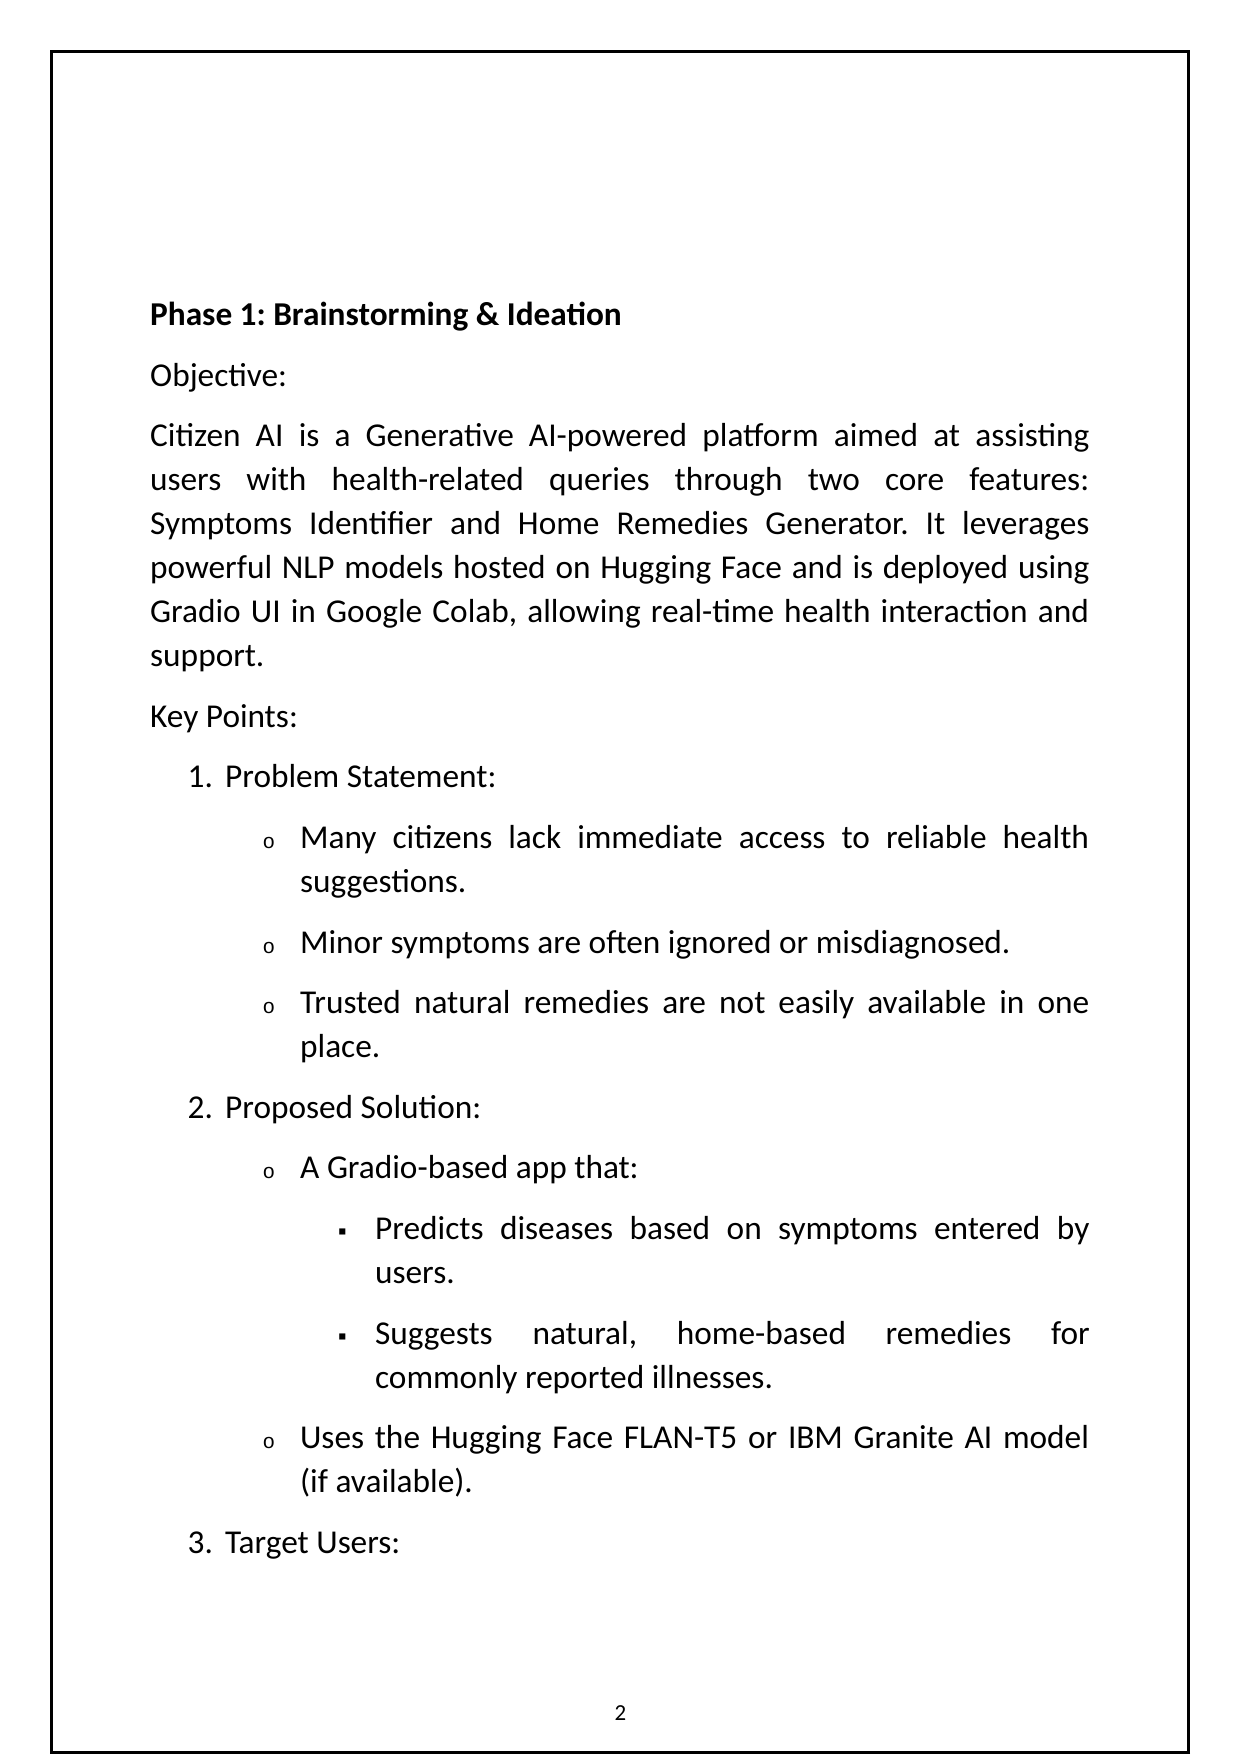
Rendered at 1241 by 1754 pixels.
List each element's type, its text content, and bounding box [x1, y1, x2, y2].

text Phase 1: Brainstorming & Ideation [150, 293, 1090, 334]
list Many citizens lack immediate access to reliable health suggestions. [262, 816, 1090, 901]
list A Gradio-based app that: [262, 1146, 1090, 1187]
text Key Points: [150, 695, 1090, 736]
list Target Users: [187, 1521, 1090, 1562]
list Predicts diseases based on symptoms entered by users. [337, 1207, 1090, 1292]
list Proposed Solution: [187, 1086, 1090, 1127]
list Trusted natural remedies are not easily available in one place. [262, 981, 1090, 1066]
text Citizen AI is a Generative AI-powered platform aimed at assisting users with health-related queries through two core features: Symptoms Identifier and Home Remedies Generator. It leverages powerful NLP models hosted on Hugging Face and is deployed using Gradio UI in Google Colab, allowing real-time health interaction and support. [150, 414, 1090, 675]
list Minor symptoms are often ignored or misdiagnosed. [262, 921, 1090, 961]
list Problem Statement: [187, 755, 1090, 796]
text Objective: [150, 354, 1090, 394]
list Suggests natural, home-based remedies for commonly reported illnesses. [337, 1312, 1090, 1396]
list Uses the Hugging Face FLAN-T5 or IBM Granite AI model (if available). [262, 1416, 1090, 1501]
